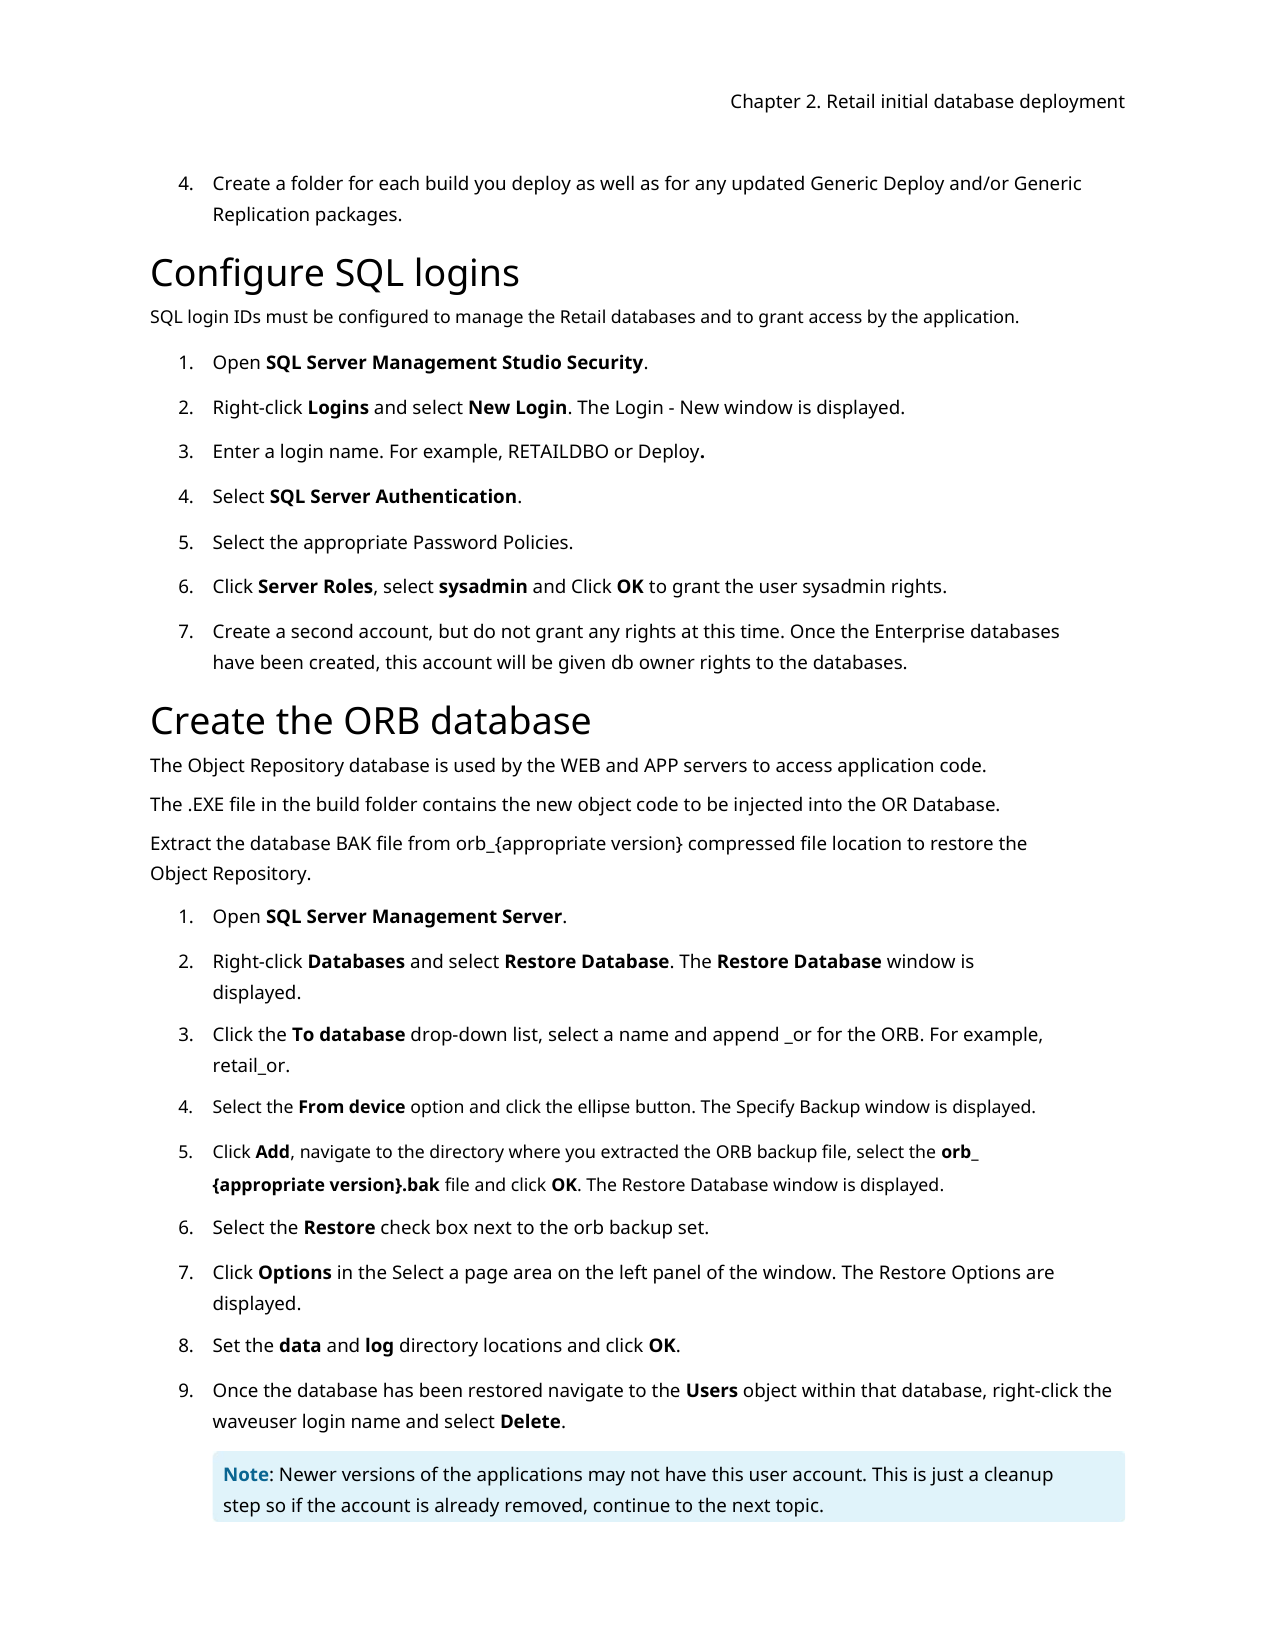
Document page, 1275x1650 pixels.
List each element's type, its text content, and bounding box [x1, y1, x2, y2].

list Create a folder for each build you deploy as well as for any updated Generic Deploy and/or Generic Replication packages. [178, 171, 1098, 227]
list Select the appropriate Password Policies. [178, 529, 1125, 554]
list Open SQL Server Management Server. [178, 903, 1125, 929]
text Chapter 2. Retail initial database deployment [150, 88, 1125, 114]
list Right-click Databases and select Restore Database. The Restore Database window is displayed. [178, 948, 1031, 1005]
list Create a second account, but do not grant any rights at this time. Once the Enterprise databases have been created, this account will be given db owner rights to the databases. [178, 619, 1092, 675]
list Set the data and log directory locations and click OK. [178, 1332, 1125, 1358]
text Create the ORB database [150, 694, 1125, 745]
text SQL login IDs must be configured to manage the Retail databases and to grant access by the application. [150, 305, 1125, 329]
list Select the From device option and click the ellipse button. The Specify Backup window is displayed. [178, 1095, 1125, 1119]
text The Object Repository database is used by the WEB and APP servers to access application code. [150, 753, 1125, 778]
list Select the Restore check box next to the orb backup set. [178, 1214, 1125, 1239]
list Open SQL Server Management Studio Security. [178, 349, 1125, 374]
list Once the database has been restored navigate to the Users object within that database, right-click the waveuser login name and select Delete. [178, 1377, 1117, 1433]
list Click the To database drop-down list, select a name and append _or for the ORB. For example, retail_or. [178, 1022, 1079, 1078]
text Configure SQL logins [150, 246, 1125, 297]
list Click Add, navigate to the directory where you extracted the ORB backup file, select the orb_ {appropriate version}.bak file and click OK. The Restore Database window is displayed. [178, 1140, 1062, 1197]
list Right-click Logins and select New Login. The Login - New window is displayed. [178, 394, 1125, 419]
picture [212, 1451, 1125, 1522]
text Extract the database BAK file from orb_{appropriate version} compressed file location to restore the Object Repository. [150, 830, 1062, 886]
list Click Server Roles, select sysadmin and Click OK to grant the user sysadmin rights. [178, 573, 1125, 599]
list Click Options in the Select a page area on the left panel of the window. The Restore Options are displayed. [178, 1259, 1085, 1315]
text Note: Newer versions of the applications may not have this user account. This is just a cleanup step so if the account is already removed, continue to the next topic. [223, 1462, 1089, 1518]
list Enter a login name. For example, RETAILDBO or Deploy. [178, 439, 1125, 464]
list Select SQL Server Authentication. [178, 484, 1125, 509]
text The .EXE file in the build folder contains the new object code to be injected into the OR Database. [150, 791, 1125, 817]
